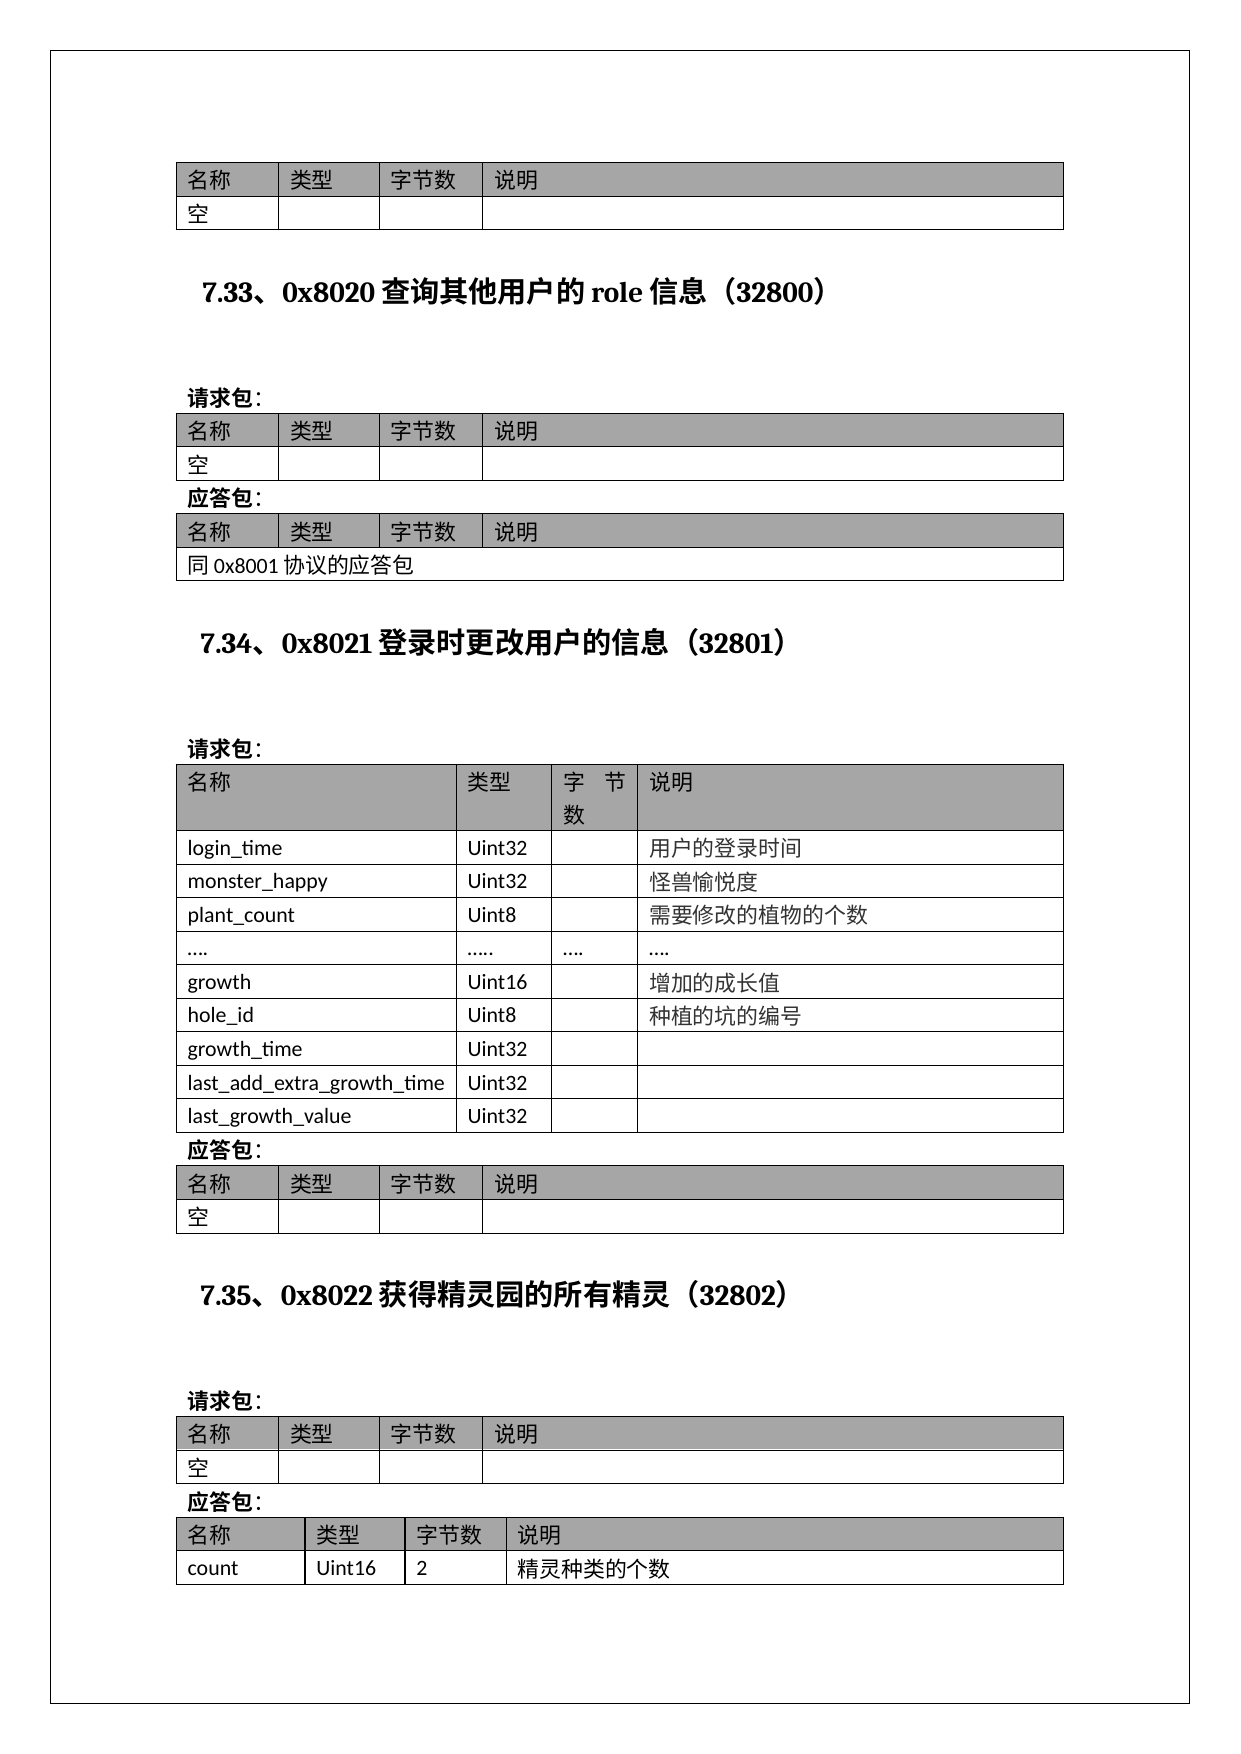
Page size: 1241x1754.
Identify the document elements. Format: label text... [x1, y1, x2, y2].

table_header 字节数 [380, 1417, 482, 1449]
table_cell login_time [177, 831, 456, 863]
table_header 说明 [638, 765, 1063, 830]
table_cell 2 [406, 1551, 506, 1584]
table_cell [552, 1032, 637, 1065]
table_cell Uint32 [457, 1066, 551, 1098]
text 应答包： [187, 1484, 1053, 1517]
text 请求包： [187, 731, 1053, 764]
table_cell [638, 1099, 1063, 1132]
table_header 字节数 [552, 765, 637, 830]
table_header 说明 [483, 163, 1063, 196]
table_cell Uint32 [457, 1032, 551, 1065]
table_cell [279, 197, 379, 229]
table_cell [279, 1451, 379, 1483]
table_header 类型 [279, 163, 379, 196]
table_cell Uint8 [457, 898, 551, 931]
table_header 名称 [177, 1166, 278, 1199]
table_cell 种植的坑的编号 [638, 999, 1063, 1031]
table_header 名称 [177, 1518, 304, 1550]
table_cell [380, 447, 482, 480]
table_cell [552, 999, 637, 1031]
table_cell 空 [177, 1451, 278, 1483]
table_cell [279, 447, 379, 480]
table_cell …. [552, 932, 637, 964]
table_cell [552, 898, 637, 931]
table_header 字节数 [380, 1166, 482, 1199]
table_header 类型 [279, 414, 379, 446]
table_cell Uint32 [457, 865, 551, 897]
table_cell plant_count [177, 898, 456, 931]
table_cell hole_id [177, 999, 456, 1031]
table_cell Uint16 [306, 1551, 404, 1584]
table_cell [483, 1200, 1063, 1232]
table_cell [638, 1032, 1063, 1065]
table_cell 空 [177, 197, 278, 229]
table_cell …. [177, 932, 456, 964]
table_cell [552, 1099, 637, 1132]
table_cell [552, 831, 637, 863]
subtitle 7.35、0x8022获得精灵园的所有精灵（32802） [187, 1261, 1053, 1326]
text 应答包： [187, 481, 1053, 513]
table_header 字节数 [380, 414, 482, 446]
table_cell Uint8 [457, 999, 551, 1031]
table_cell 空 [177, 447, 278, 480]
table_cell monster_happy [177, 865, 456, 897]
table_cell 精灵种类的个数 [507, 1551, 1063, 1584]
table_cell 怪兽愉悦度 [638, 865, 1063, 897]
table_header 说明 [483, 1166, 1063, 1199]
table_cell 需要修改的植物的个数 [638, 898, 1063, 931]
table_header 说明 [507, 1518, 1063, 1550]
table_header 类型 [279, 1166, 379, 1199]
table_cell Uint16 [457, 965, 551, 998]
table_header 类型 [279, 514, 379, 547]
table_cell …. [638, 932, 1063, 964]
table_cell Uint32 [457, 831, 551, 863]
table_cell [380, 197, 482, 229]
table_header 说明 [483, 514, 1063, 547]
table_cell last_growth_value [177, 1099, 456, 1132]
table_cell 空 [177, 1200, 278, 1232]
table_cell [552, 965, 637, 998]
text 请求包： [187, 380, 1053, 413]
table_header 字节数 [380, 163, 482, 196]
table_cell 用户的登录时间 [638, 831, 1063, 863]
table_cell [483, 197, 1063, 229]
table_cell [483, 447, 1063, 480]
table_cell [552, 865, 637, 897]
table_cell ….. [457, 932, 551, 964]
table_cell growth [177, 965, 456, 998]
text 请求包： [187, 1383, 1053, 1416]
table_header 名称 [177, 163, 278, 196]
table_header 说明 [483, 1417, 1063, 1449]
table_cell growth_time [177, 1032, 456, 1065]
table_cell Uint32 [457, 1099, 551, 1132]
table_cell 增加的成长值 [638, 965, 1063, 998]
table_header 类型 [306, 1518, 404, 1550]
table_cell [638, 1066, 1063, 1098]
subtitle 7.34、0x8021登录时更改用户的信息（32801） [187, 608, 1053, 673]
table_cell [483, 1451, 1063, 1483]
table_header 名称 [177, 765, 456, 830]
subtitle 7.33、0x8020查询其他用户的role信息（32800） [187, 257, 1053, 322]
table_header 名称 [177, 414, 278, 446]
table_header 名称 [177, 514, 278, 547]
table_cell 同0x8001协议的应答包 [177, 548, 1063, 580]
table_header 说明 [483, 414, 1063, 446]
table_header 类型 [457, 765, 551, 830]
text 应答包： [187, 1133, 1053, 1165]
table_cell [552, 1066, 637, 1098]
table_cell [279, 1200, 379, 1232]
table_header 字节数 [406, 1518, 506, 1550]
table_cell [380, 1200, 482, 1232]
table_header 名称 [177, 1417, 278, 1449]
table_cell [380, 1451, 482, 1483]
table_header 字节数 [380, 514, 482, 547]
table_cell last_add_extra_growth_time [177, 1066, 456, 1098]
table_header 类型 [279, 1417, 379, 1449]
table_cell count [177, 1551, 304, 1584]
